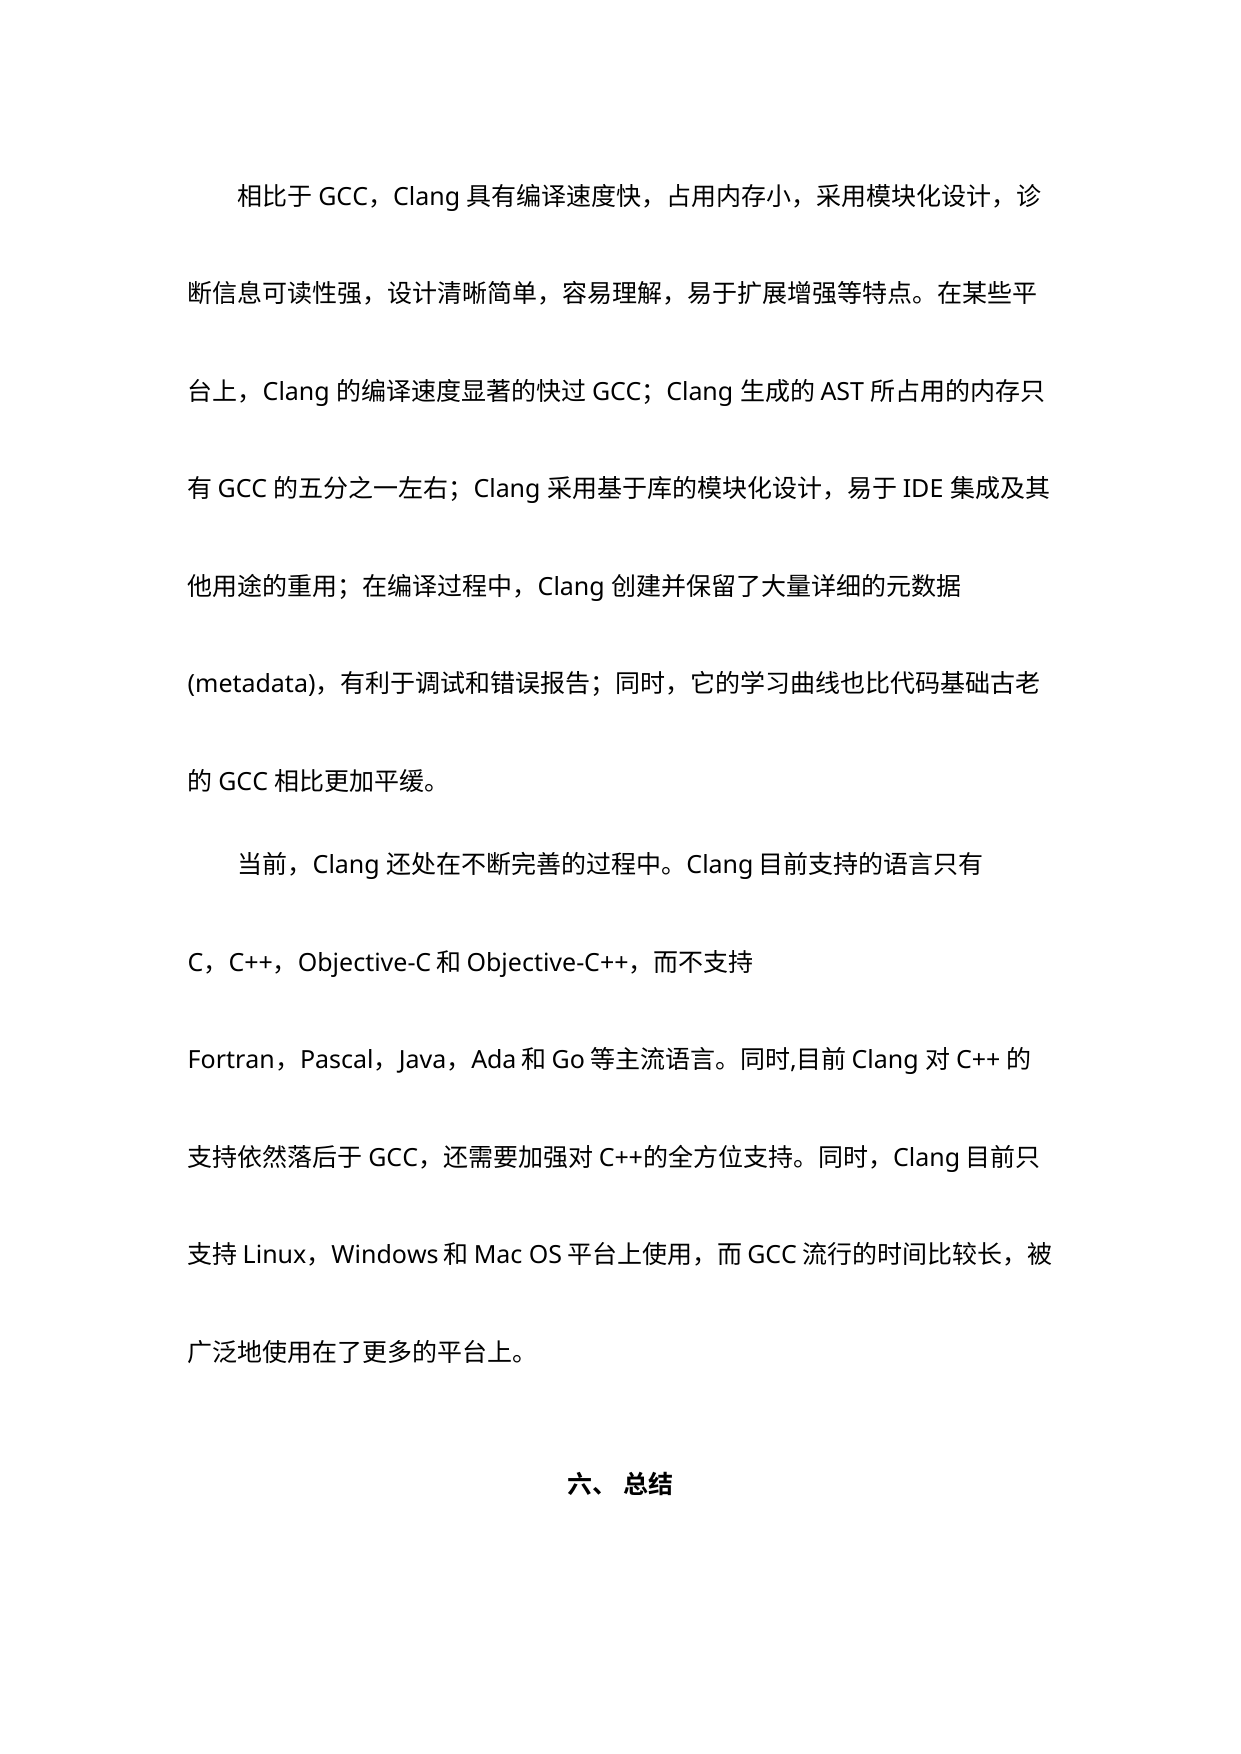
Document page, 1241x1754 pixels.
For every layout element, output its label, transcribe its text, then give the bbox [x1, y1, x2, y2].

text 当前，Clang 还处在不断完善的过程中。Clang目前支持的语言只有C，C++，Objective-C和Objective-C++，而不支持Fortran，Pascal，Java，Ada和Go等主流语言。同时,目前Clang 对 C++ 的支持依然落后于 GCC，还需要加强对 C++的全方位支持。同时，Clang目前只支持Linux，Windows和Mac OS平台上使用，而GCC流行的时间比较长，被广泛地使用在了更多的平台上。 [187, 830, 1053, 1383]
list 总结 [187, 1450, 1053, 1515]
text 相比于 GCC，Clang 具有编译速度快，占用内存小，采用模块化设计，诊断信息可读性强，设计清晰简单，容易理解，易于扩展增强等特点。在某些平台上，Clang 的编译速度显著的快过 GCC；Clang 生成的 AST 所占用的内存只有GCC 的五分之一左右；Clang 采用基于库的模块化设计，易于 IDE 集成及其他用途的重用；在编译过程中，Clang 创建并保留了大量详细的元数据 (metadata)，有利于调试和错误报告；同时，它的学习曲线也比代码基础古老的 GCC 相比更加平缓。 [187, 162, 1053, 812]
